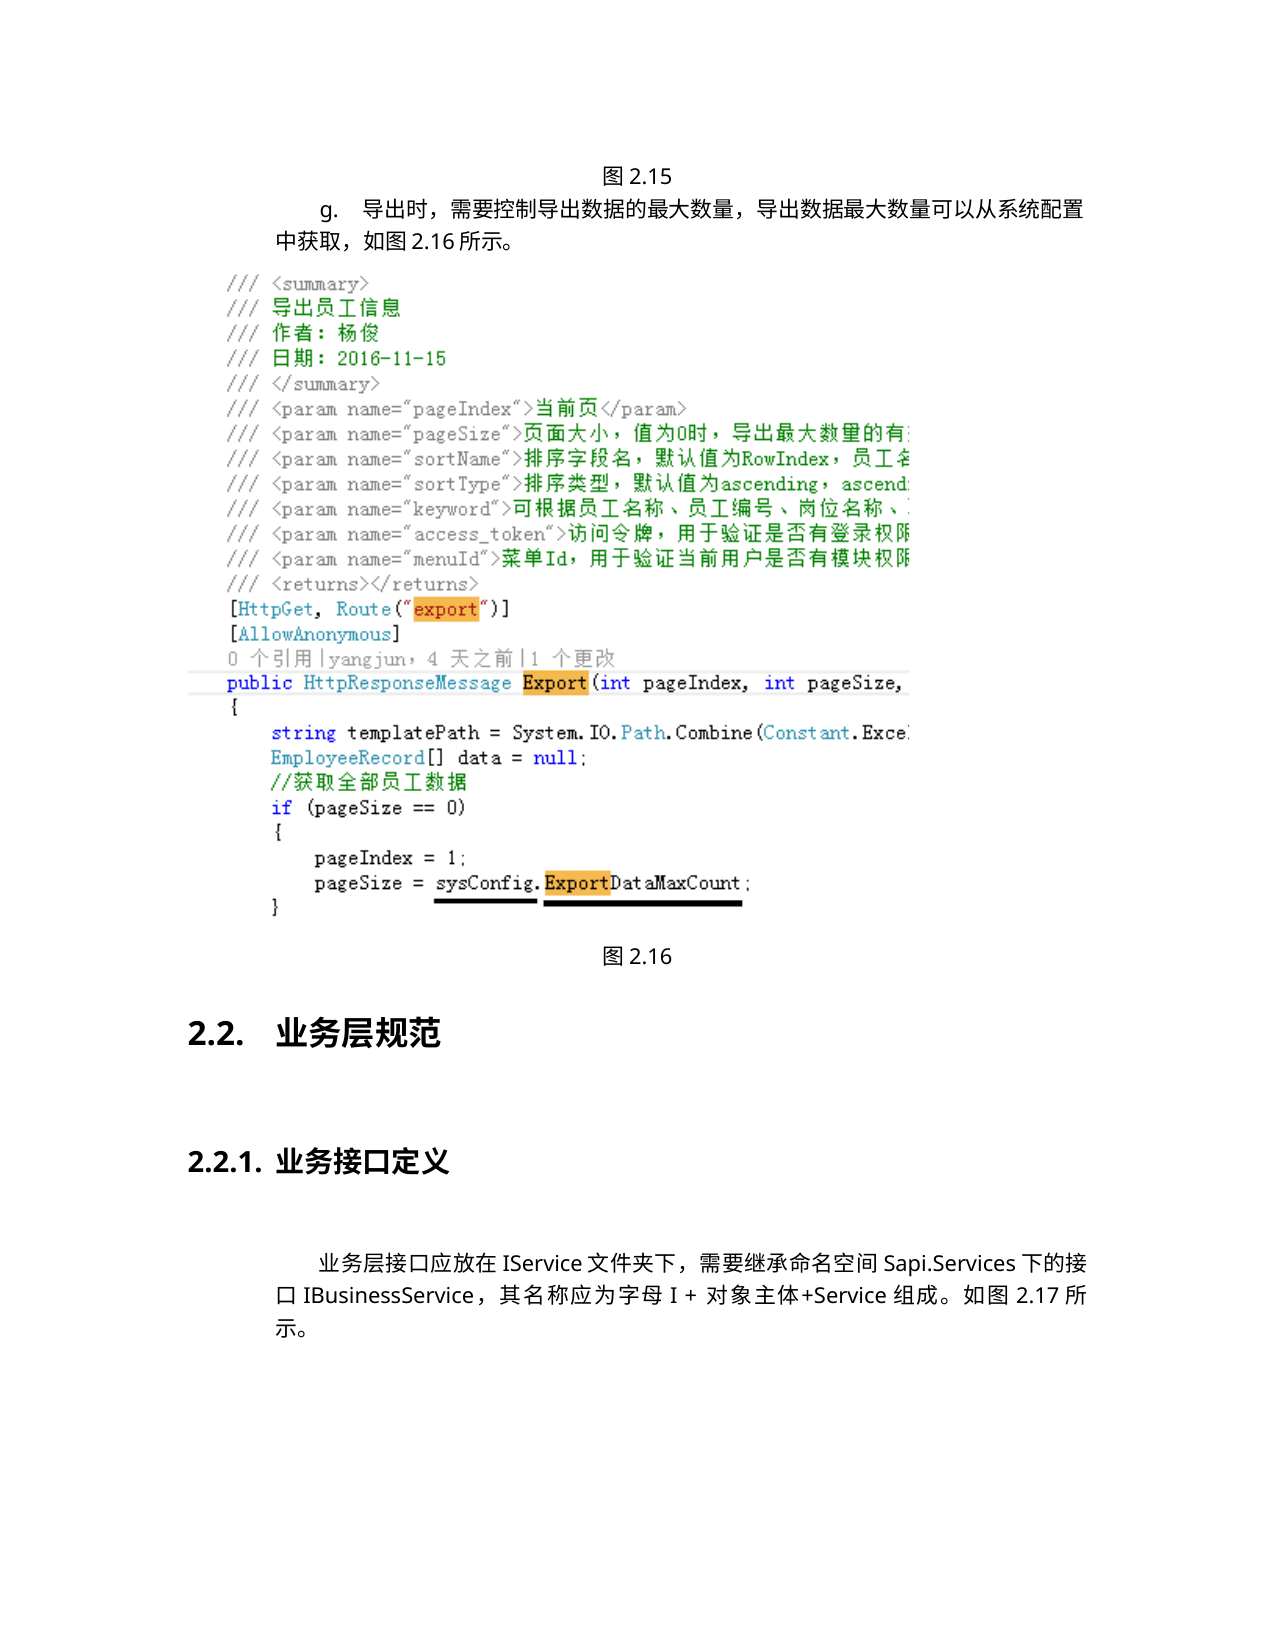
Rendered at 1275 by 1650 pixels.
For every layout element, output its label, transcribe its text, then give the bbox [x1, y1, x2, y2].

list 导出时，需要控制导出数据的最大数量，导出数据最大数量可以从系统配置中获取，如图2.16所示。 [276, 191, 1087, 256]
list 业务层接口应放在IService文件夹下，需要继承命名空间Sapi.Services下的接口IBusinessService，其名称应为字母I + 对象主体+Service组成。如图2.17所示。 [275, 1246, 1087, 1343]
list 图2.15 [187, 159, 1087, 191]
list 图2.16 [187, 939, 1087, 971]
subtitle 业务层规范 [187, 998, 1087, 1063]
picture [187, 256, 910, 924]
subtitle 业务接口定义 [187, 1127, 1087, 1192]
